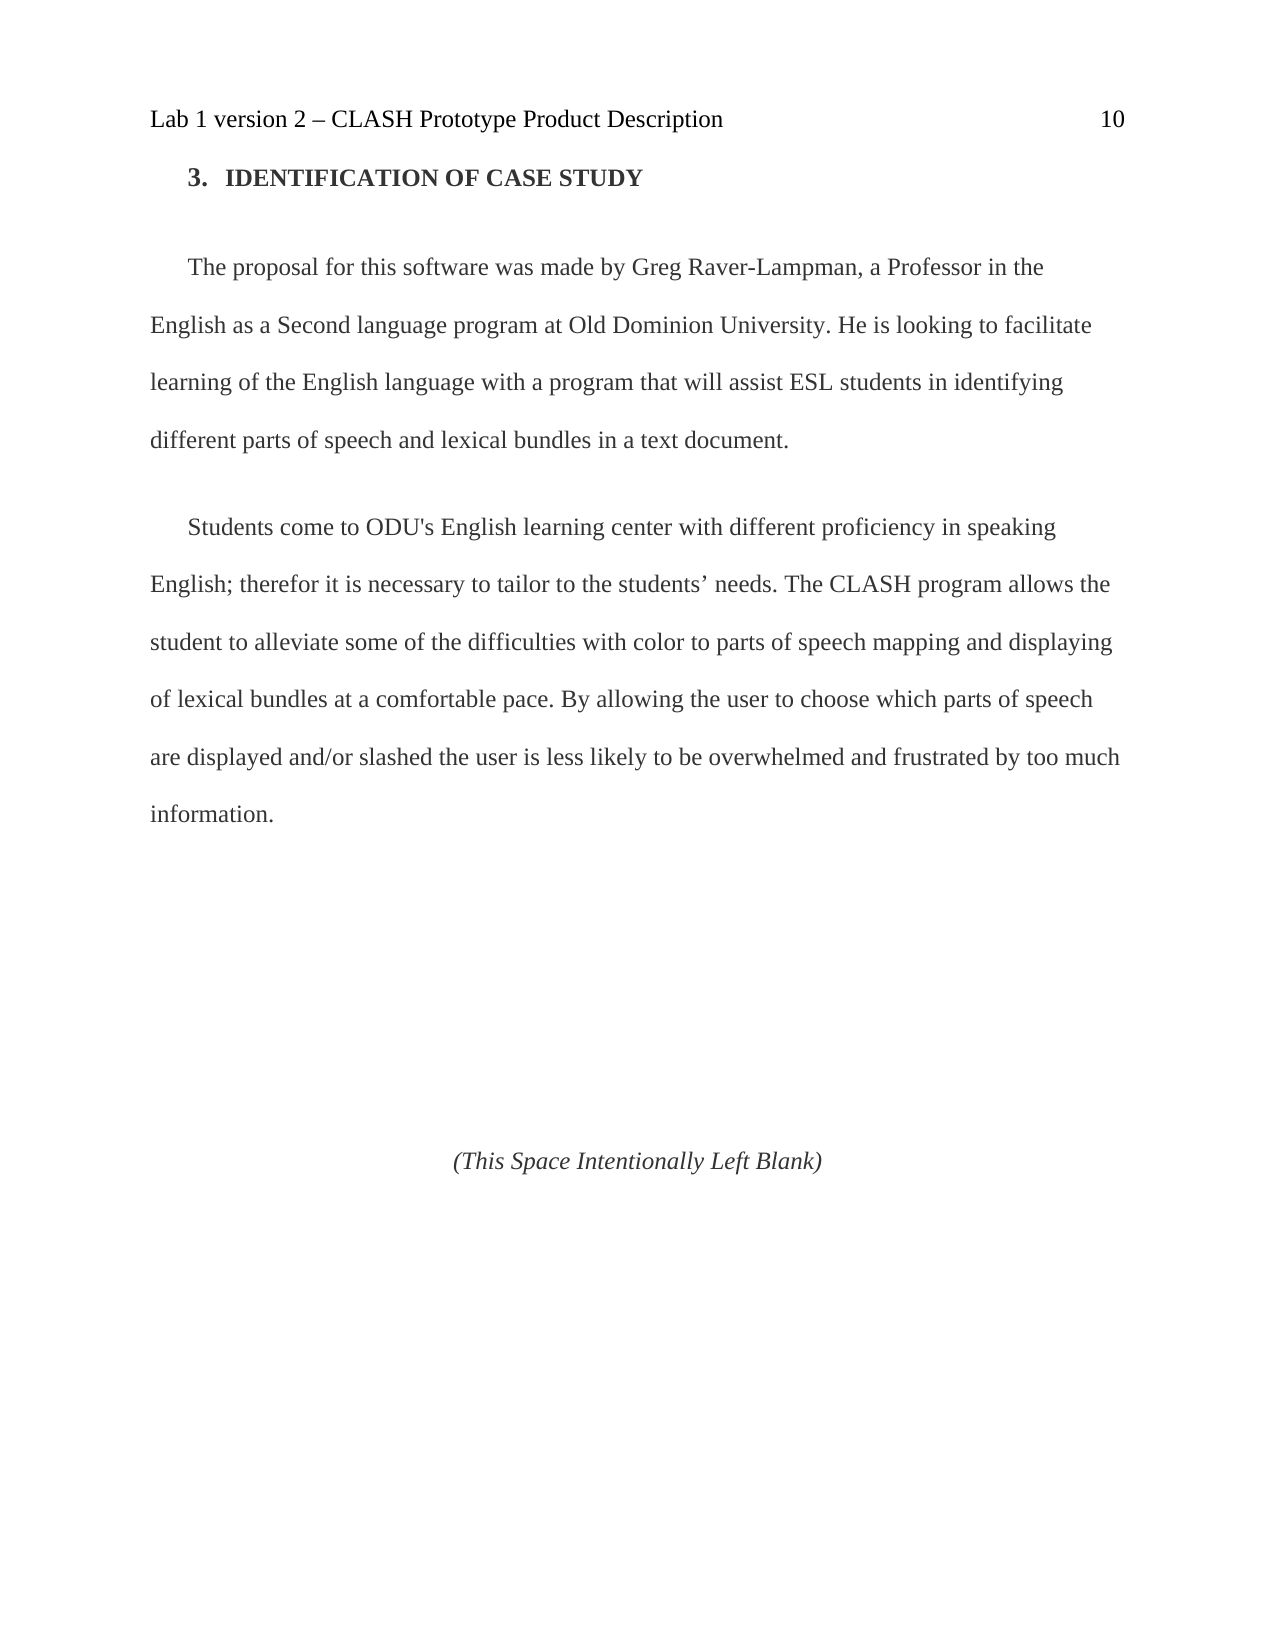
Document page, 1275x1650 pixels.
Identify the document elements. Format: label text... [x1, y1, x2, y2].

text (This Space Intentionally Left Blank) [150, 1146, 1125, 1174]
subtitle IDENTIFICATION OF CASE STUDY [187, 161, 1125, 192]
text The proposal for this software was made by Greg Raver-Lampman, a Professor in the English as a Second language program at Old Dominion University. He is looking to facilitate learning of the English language with a program that will assist ESL students in identifying different parts of speech and lexical bundles in a text document. [150, 252, 1125, 454]
text Students come to ODU's English learning center with different proficiency in speaking English; therefor it is necessary to tailor to the students’ needs. The CLASH program allows the student to alleviate some of the difficulties with color to parts of speech mapping and displaying of lexical bundles at a comfortable pace. By allowing the user to choose which parts of speech are displayed and/or slashed the user is less likely to be overwhelmed and frustrated by too much information. [150, 512, 1125, 828]
